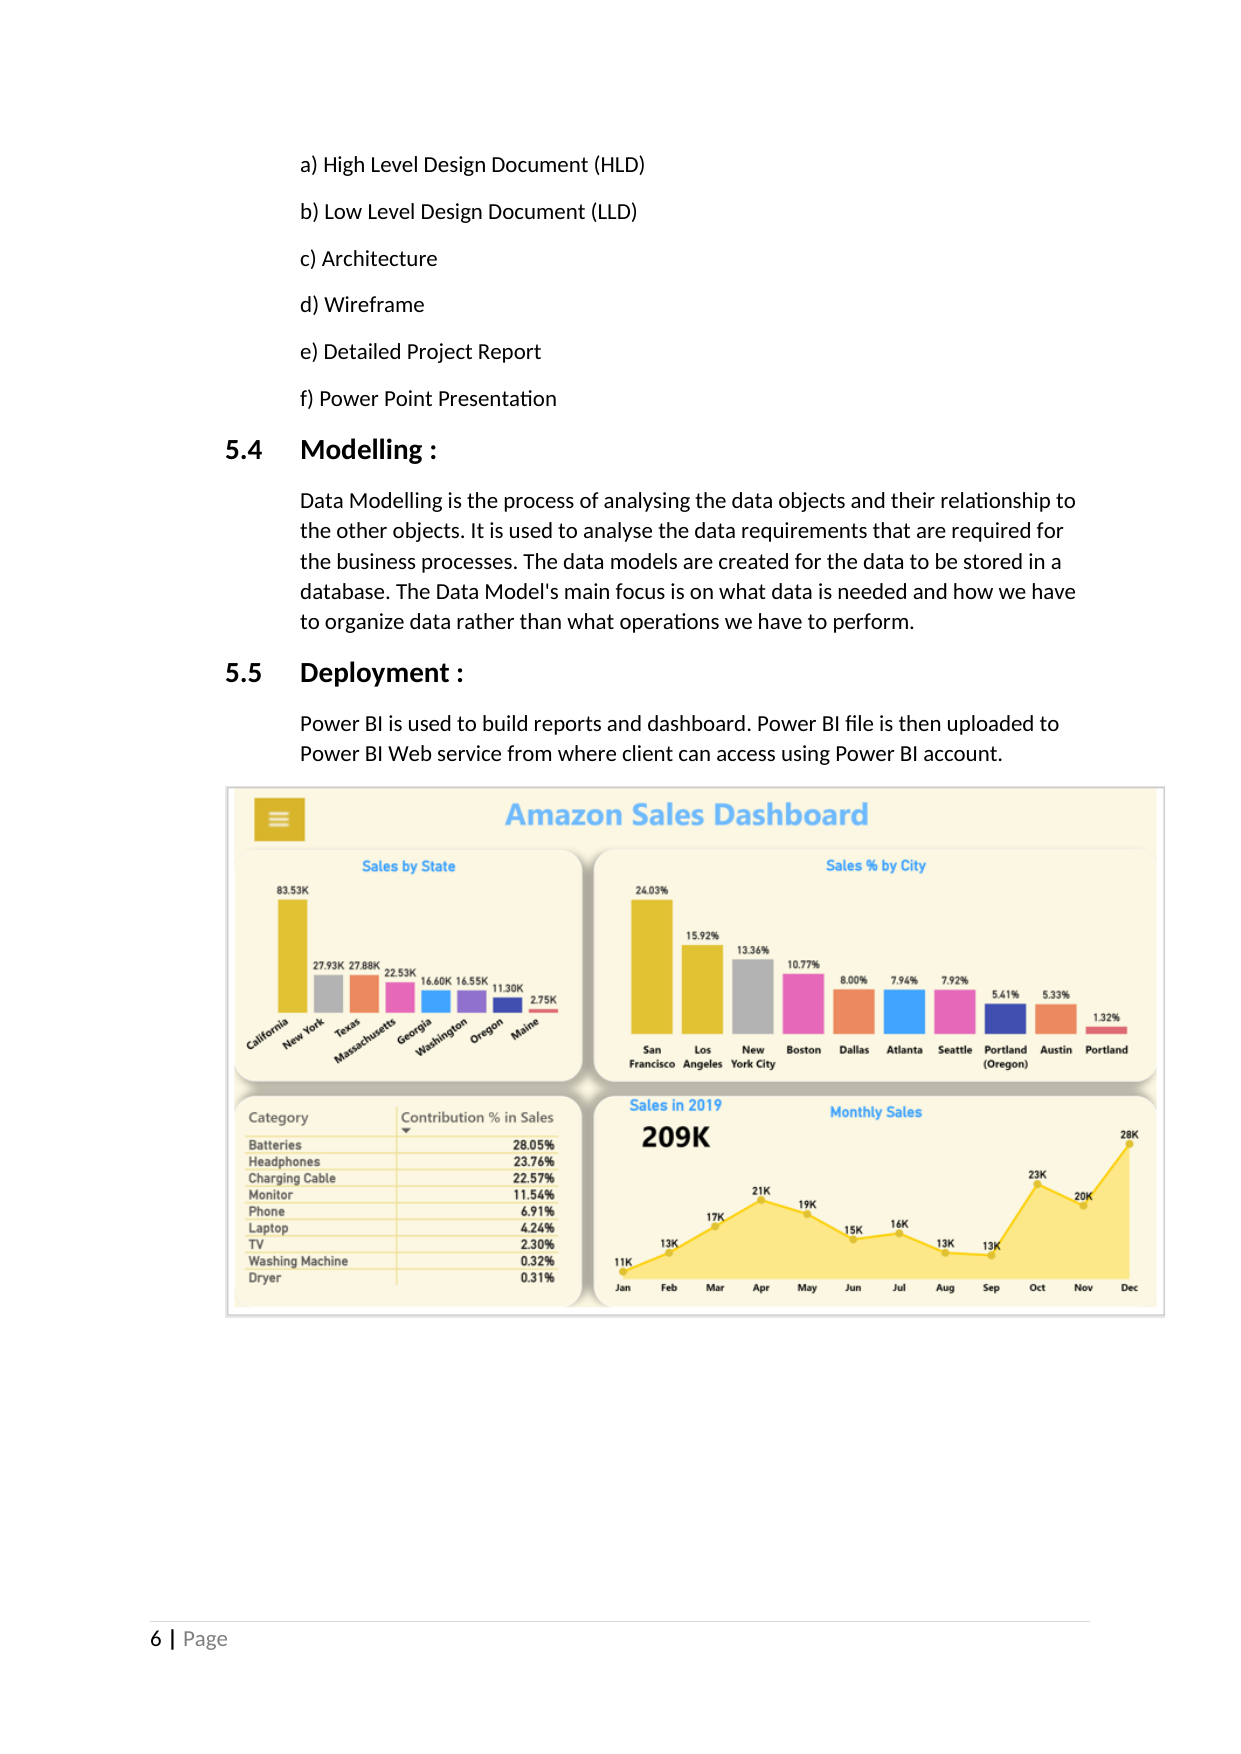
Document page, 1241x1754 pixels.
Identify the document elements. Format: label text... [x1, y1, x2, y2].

text f) Power Point Presentation [300, 384, 1090, 412]
text e) Detailed Project Report [300, 337, 1090, 366]
text 5.5 Deployment : [150, 654, 1090, 690]
picture [225, 786, 1166, 1318]
text b) Low Level Design Document (LLD) [300, 197, 1090, 225]
text Power BI is used to build reports and dashboard. Power BI file is then uploaded to Power BI Web service from where client can access using Power BI account. [300, 709, 1090, 767]
text 5.4 Modelling : [150, 431, 1090, 467]
text Data Modelling is the process of analysing the data objects and their relationship to the other objects. It is used to analyse the data requirements that are required for the business processes. The data models are created for the data to be stored in a database. The Data Model's main focus is on what data is needed and how we have to organize data rather than what operations we have to perform. [300, 486, 1090, 635]
text d) Wireframe [300, 291, 1090, 319]
text c) Architecture [300, 244, 1090, 272]
text a) High Level Design Document (HLD) [300, 150, 1090, 178]
